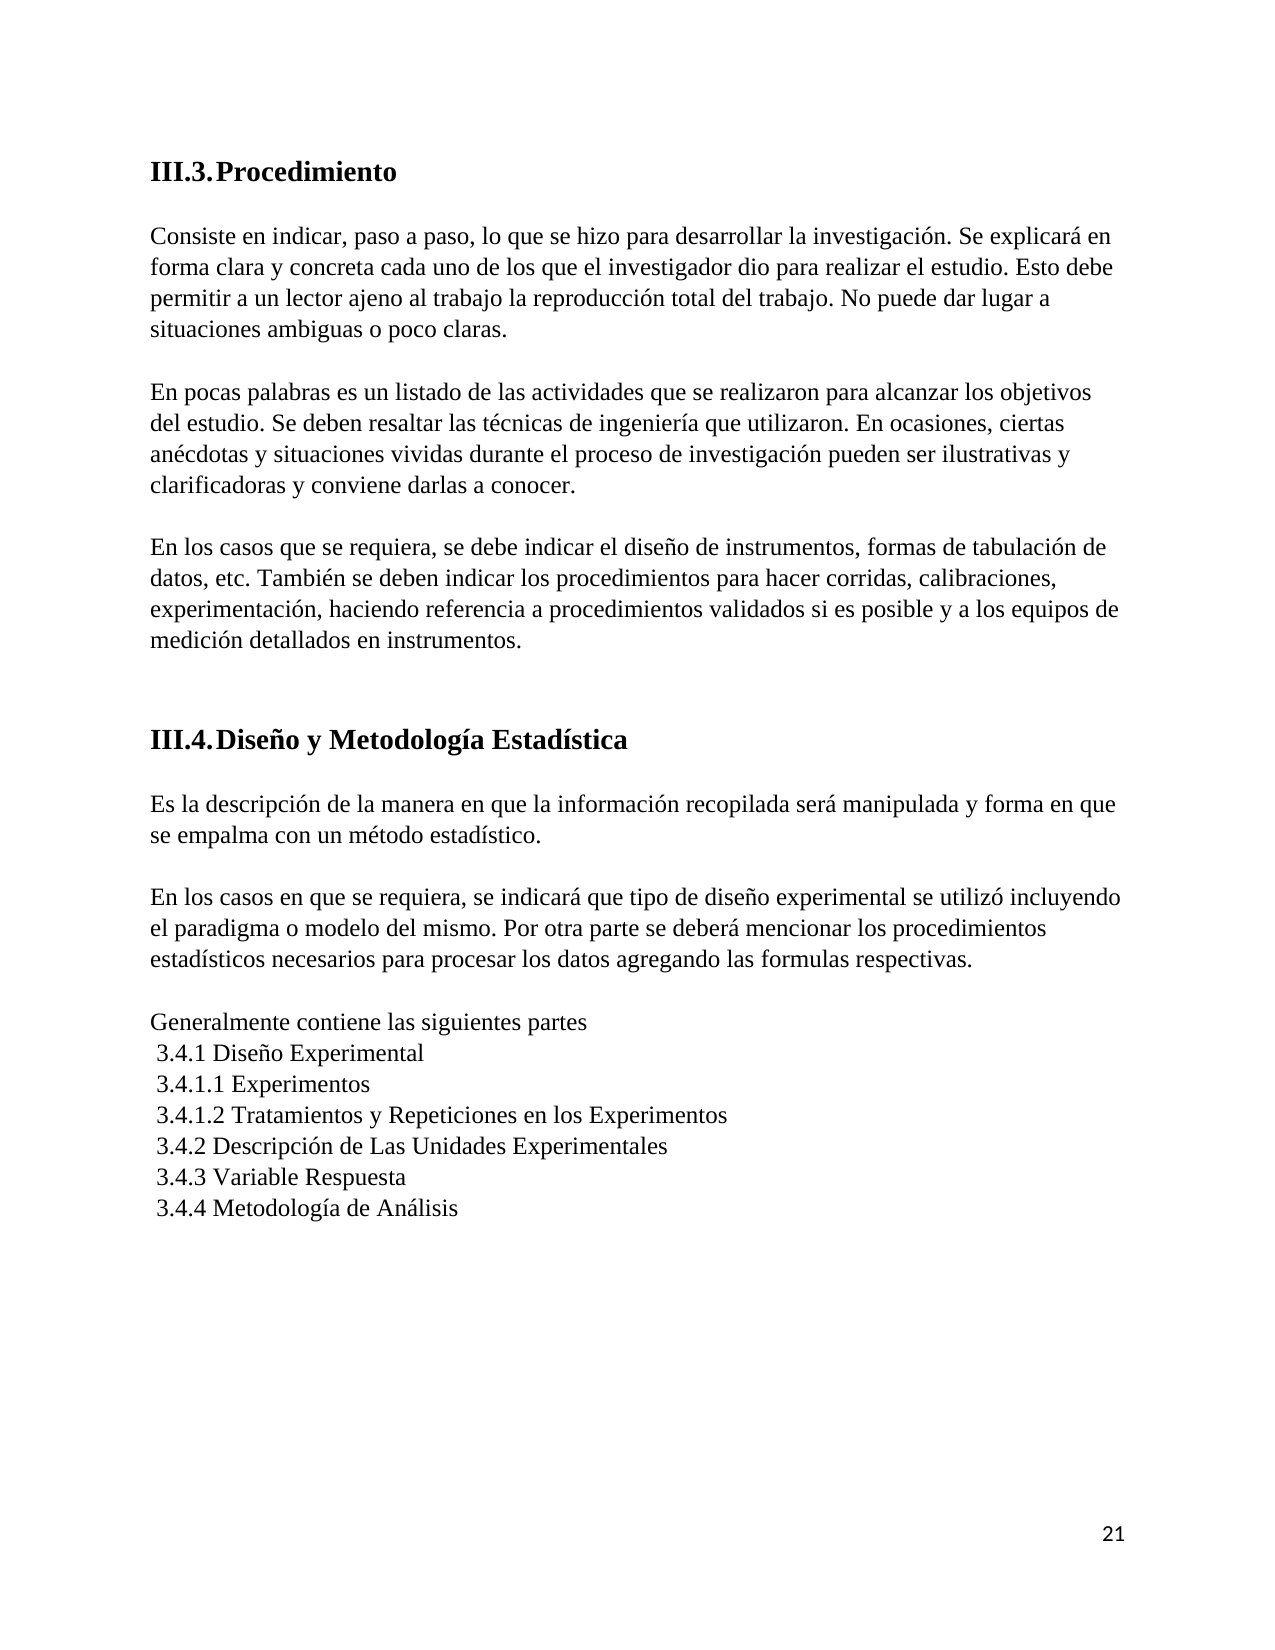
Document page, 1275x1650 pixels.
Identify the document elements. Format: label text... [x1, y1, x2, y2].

text En los casos que se requiera, se debe indicar el diseño de instrumentos, formas de tabulación de datos, etc. También se deben indicar los procedimientos para hacer corridas, calibraciones, experimentación, haciendo referencia a procedimientos validados si es posible y a los equipos de medición detallados en instrumentos. [150, 532, 1125, 654]
text Es la descripción de la manera en que la información recopilada será manipulada y forma en que se empalma con un método estadístico. [150, 789, 1125, 849]
subtitle Procedimiento [150, 154, 1125, 188]
text Consiste en indicar, paso a paso, lo que se hizo para desarrollar la investigación. Se explicará en forma clara y concreta cada uno de los que el investigador dio para realizar el estudio. Esto debe permitir a un lector ajeno al trabajo la reproducción total del trabajo. No puede dar lugar a situaciones ambiguas o poco claras. [150, 221, 1125, 343]
text 3.4.4 Metodología de Análisis [150, 1193, 1125, 1222]
text Generalmente contiene las siguientes partes [150, 1007, 1125, 1035]
text 3.4.3 Variable Respuesta [150, 1162, 1125, 1191]
text En los casos en que se requiera, se indicará que tipo de diseño experimental se utilizó incluyendo el paradigma o modelo del mismo. Por otra parte se deberá mencionar los procedimientos estadísticos necesarios para procesar los datos agregando las formulas respectivas. [150, 882, 1125, 973]
subtitle Diseño y Metodología Estadística [150, 722, 1125, 756]
text 3.4.1 Diseño Experimental [150, 1038, 1125, 1066]
text En pocas palabras es un listado de las actividades que se realizaron para alcanzar los objetivos del estudio. Se deben resaltar las técnicas de ingeniería que utilizaron. En ocasiones, ciertas anécdotas y situaciones vividas durante el proceso de investigación pueden ser ilustrativas y clarificadoras y conviene darlas a conocer. [150, 377, 1125, 498]
text 3.4.1.1 Experimentos [150, 1069, 1125, 1097]
text 3.4.2 Descripción de Las Unidades Experimentales [150, 1131, 1125, 1159]
text 3.4.1.2 Tratamientos y Repeticiones en los Experimentos [150, 1100, 1125, 1128]
